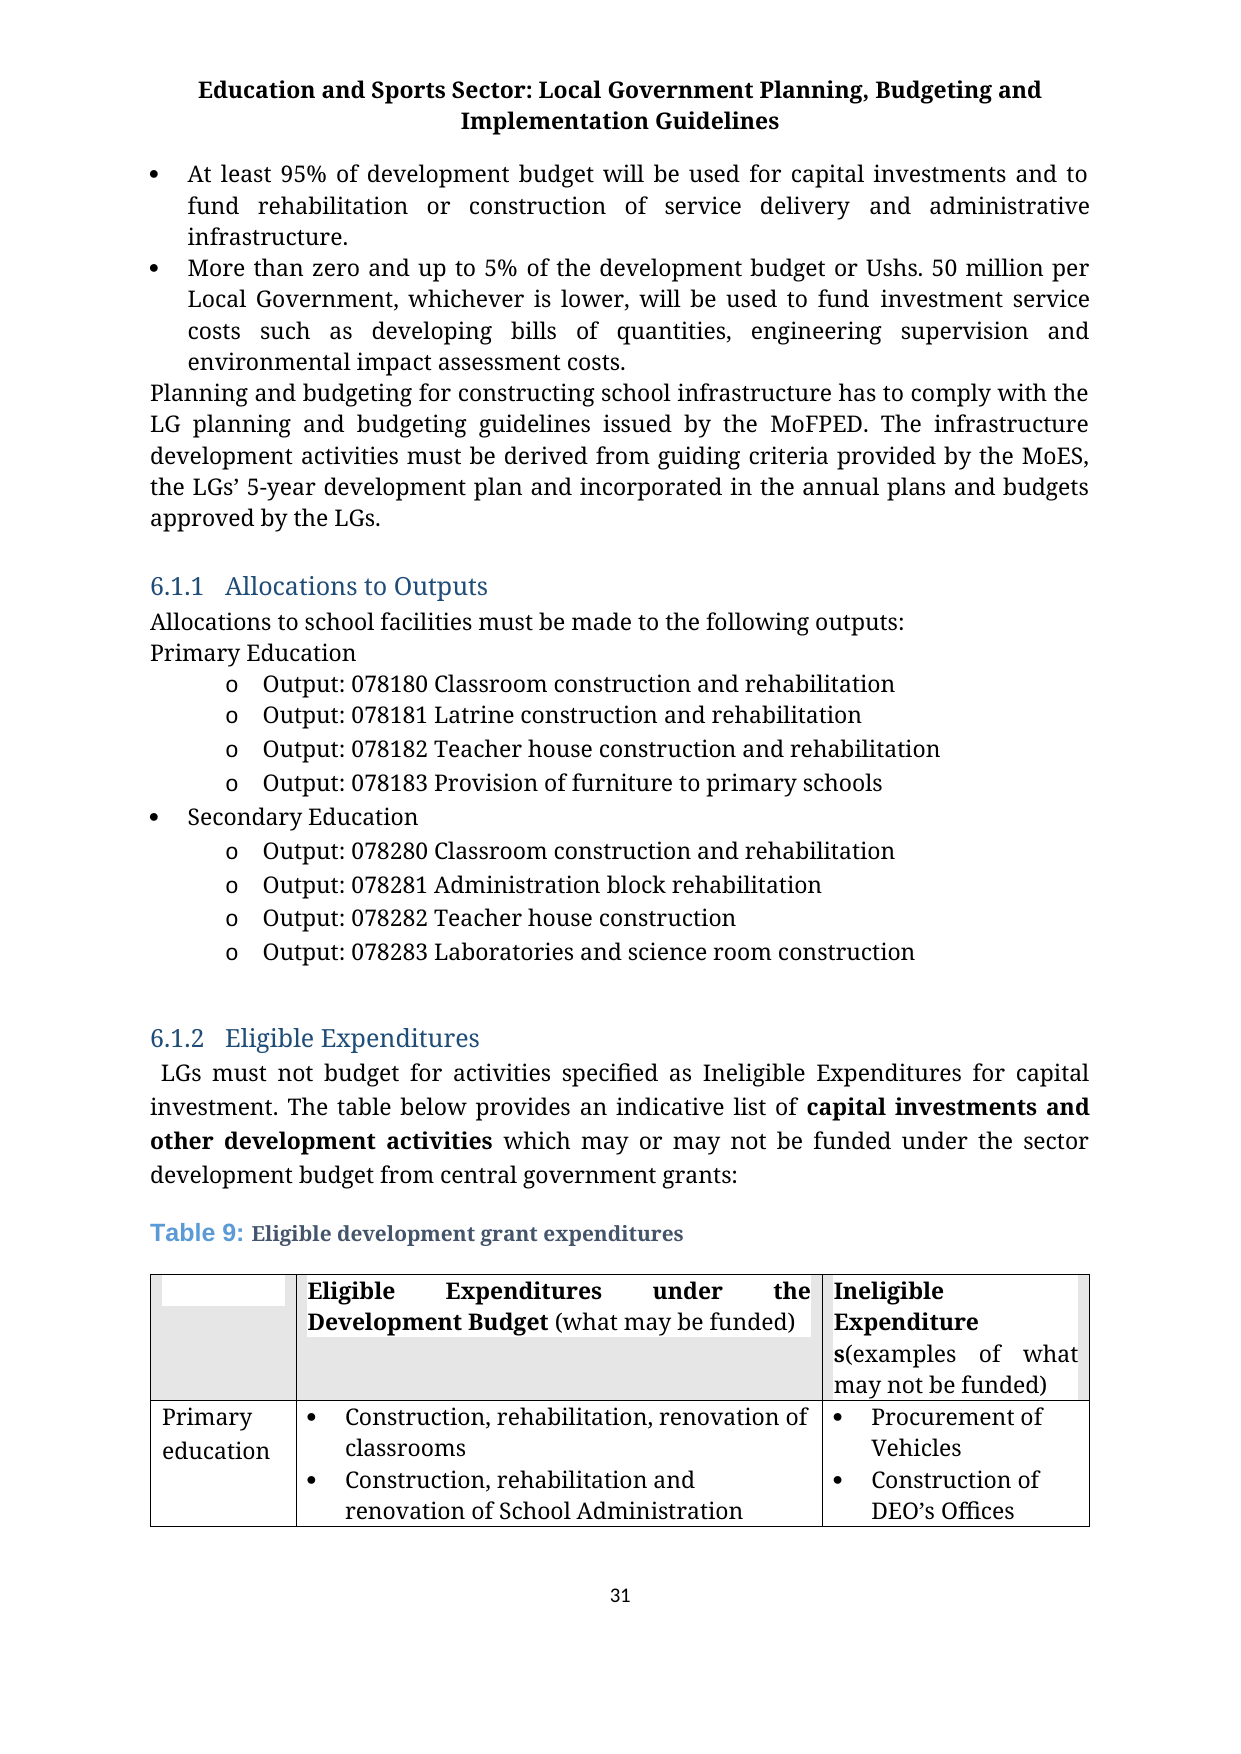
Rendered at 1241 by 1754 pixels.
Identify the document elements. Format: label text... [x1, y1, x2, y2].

list Secondary Education [150, 801, 1090, 832]
subtitle Allocations to Outputs [150, 569, 1090, 603]
table_cell Primary education [151, 1401, 296, 1526]
list Output: 078282 Teacher house construction [225, 902, 1090, 934]
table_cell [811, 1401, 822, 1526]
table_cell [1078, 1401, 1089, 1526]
table_header [151, 1275, 296, 1400]
list Output: 078183 Provision of furniture to primary schools [225, 767, 1090, 798]
list Output: 078283 Laboratories and science room construction [225, 936, 1090, 968]
subtitle Eligible development grant expenditures [150, 1218, 1090, 1248]
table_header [297, 1275, 822, 1400]
text Planning and budgeting for constructing school infrastructure has to comply with the LG planning and budgeting guidelines issued by the MoFPED. The infrastructure development activities must be derived from guiding criteria provided by the MoES, the LGs’ 5-year development plan and incorporated in the annual plans and budgets approved by the LGs. [150, 377, 1090, 533]
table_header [1078, 1275, 1089, 1400]
text Allocations to school facilities must be made to the following outputs: [150, 606, 1090, 637]
list Output: 078281 Administration block rehabilitation [225, 868, 1090, 900]
list Output: 078180 Classroom construction and rehabilitation [225, 668, 1090, 699]
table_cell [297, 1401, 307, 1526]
list Output: 078182 Teacher house construction and rehabilitation [225, 733, 1090, 764]
text LGs must not budget for activities specified as Ineligible Expenditures for capital investment. The table below provides an indicative list of capital investments and other development activities which may or may not be funded under the sector development budget from central government grants: [150, 1057, 1090, 1190]
list Output: 078280 Classroom construction and rehabilitation [225, 835, 1090, 866]
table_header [823, 1275, 833, 1400]
subtitle Eligible Expenditures [150, 1021, 1090, 1054]
list More than zero and up to 5% of the development budget or Ushs. 50 million per Local Government, whichever is lower, will be used to fund investment service costs such as developing bills of quantities, engineering supervision and environmental impact assessment costs. [150, 252, 1090, 377]
list Output: 078181 Latrine construction and rehabilitation [225, 699, 1090, 731]
list At least 95% of development budget will be used for capital investments and to fund rehabilitation or construction of service delivery and administrative infrastructure. [150, 158, 1090, 252]
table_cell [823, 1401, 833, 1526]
text Primary Education [150, 637, 1090, 668]
